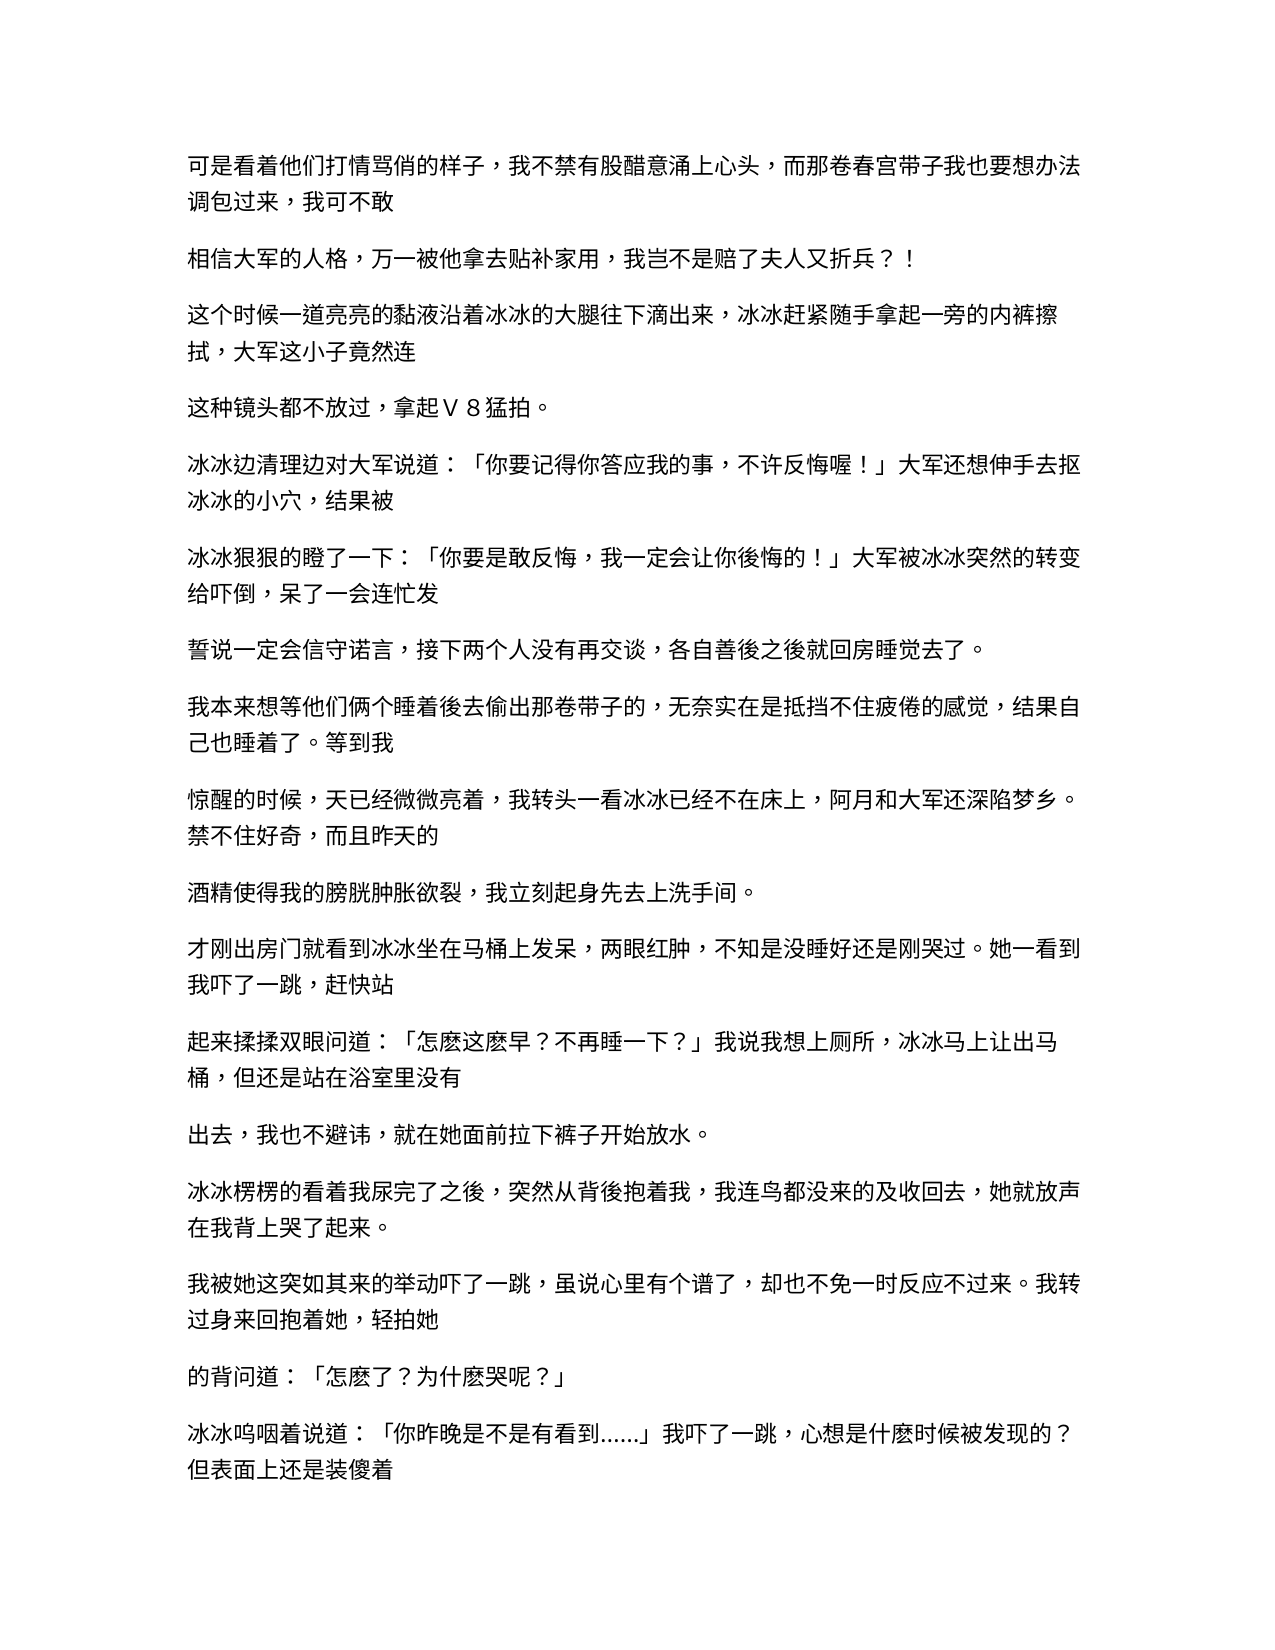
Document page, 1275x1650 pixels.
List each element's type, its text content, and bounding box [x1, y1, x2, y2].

text 誓说一定会信守诺言，接下两个人没有再交谈，各自善後之後就回房睡觉去了。 [187, 634, 1087, 666]
text 可是看着他们打情骂俏的样子，我不禁有股醋意涌上心头，而那卷春宫带子我也要想办法调包过来，我可不敢 [187, 150, 1087, 217]
text 酒精使得我的膀胱肿胀欲裂，我立刻起身先去上洗手间。 [187, 877, 1087, 908]
text 我本来想等他们俩个睡着後去偷出那卷带子的，无奈实在是抵挡不住疲倦的感觉，结果自己也睡着了。等到我 [187, 691, 1087, 758]
text 冰冰边清理边对大军说道：「你要记得你答应我的事，不许反悔喔！」大军还想伸手去抠冰冰的小穴，结果被 [187, 449, 1087, 516]
text 惊醒的时候，天已经微微亮着，我转头一看冰冰已经不在床上，阿月和大军还深陷梦乡。禁不住好奇，而且昨天的 [187, 784, 1087, 851]
text 起来揉揉双眼问道：「怎麽这麽早？不再睡一下？」我说我想上厕所，冰冰马上让出马桶，但还是站在浴室里没有 [187, 1026, 1087, 1093]
text 冰冰呜咽着说道：「你昨晚是不是有看到……」我吓了一跳，心想是什麽时候被发现的？但表面上还是装傻着 [187, 1418, 1087, 1485]
text 冰冰楞楞的看着我尿完了之後，突然从背後抱着我，我连鸟都没来的及收回去，她就放声在我背上哭了起来。 [187, 1176, 1087, 1243]
text 冰冰狠狠的瞪了一下：「你要是敢反悔，我一定会让你後悔的！」大军被冰冰突然的转变给吓倒，呆了一会连忙发 [187, 542, 1087, 609]
text 我被她这突如其来的举动吓了一跳，虽说心里有个谱了，却也不免一时反应不过来。我转过身来回抱着她，轻拍她 [187, 1268, 1087, 1335]
text 相信大军的人格，万一被他拿去贴补家用，我岂不是赔了夫人又折兵？！ [187, 243, 1087, 274]
text 出去，我也不避讳，就在她面前拉下裤子开始放水。 [187, 1119, 1087, 1150]
text 这种镜头都不放过，拿起Ｖ８猛拍。 [187, 392, 1087, 423]
text 这个时候一道亮亮的黏液沿着冰冰的大腿往下滴出来，冰冰赶紧随手拿起一旁的内裤擦拭，大军这小子竟然连 [187, 299, 1087, 367]
text 才刚出房门就看到冰冰坐在马桶上发呆，两眼红肿，不知是没睡好还是刚哭过。她一看到我吓了一跳，赶快站 [187, 933, 1087, 1001]
text 的背问道：「怎麽了？为什麽哭呢？」 [187, 1361, 1087, 1392]
